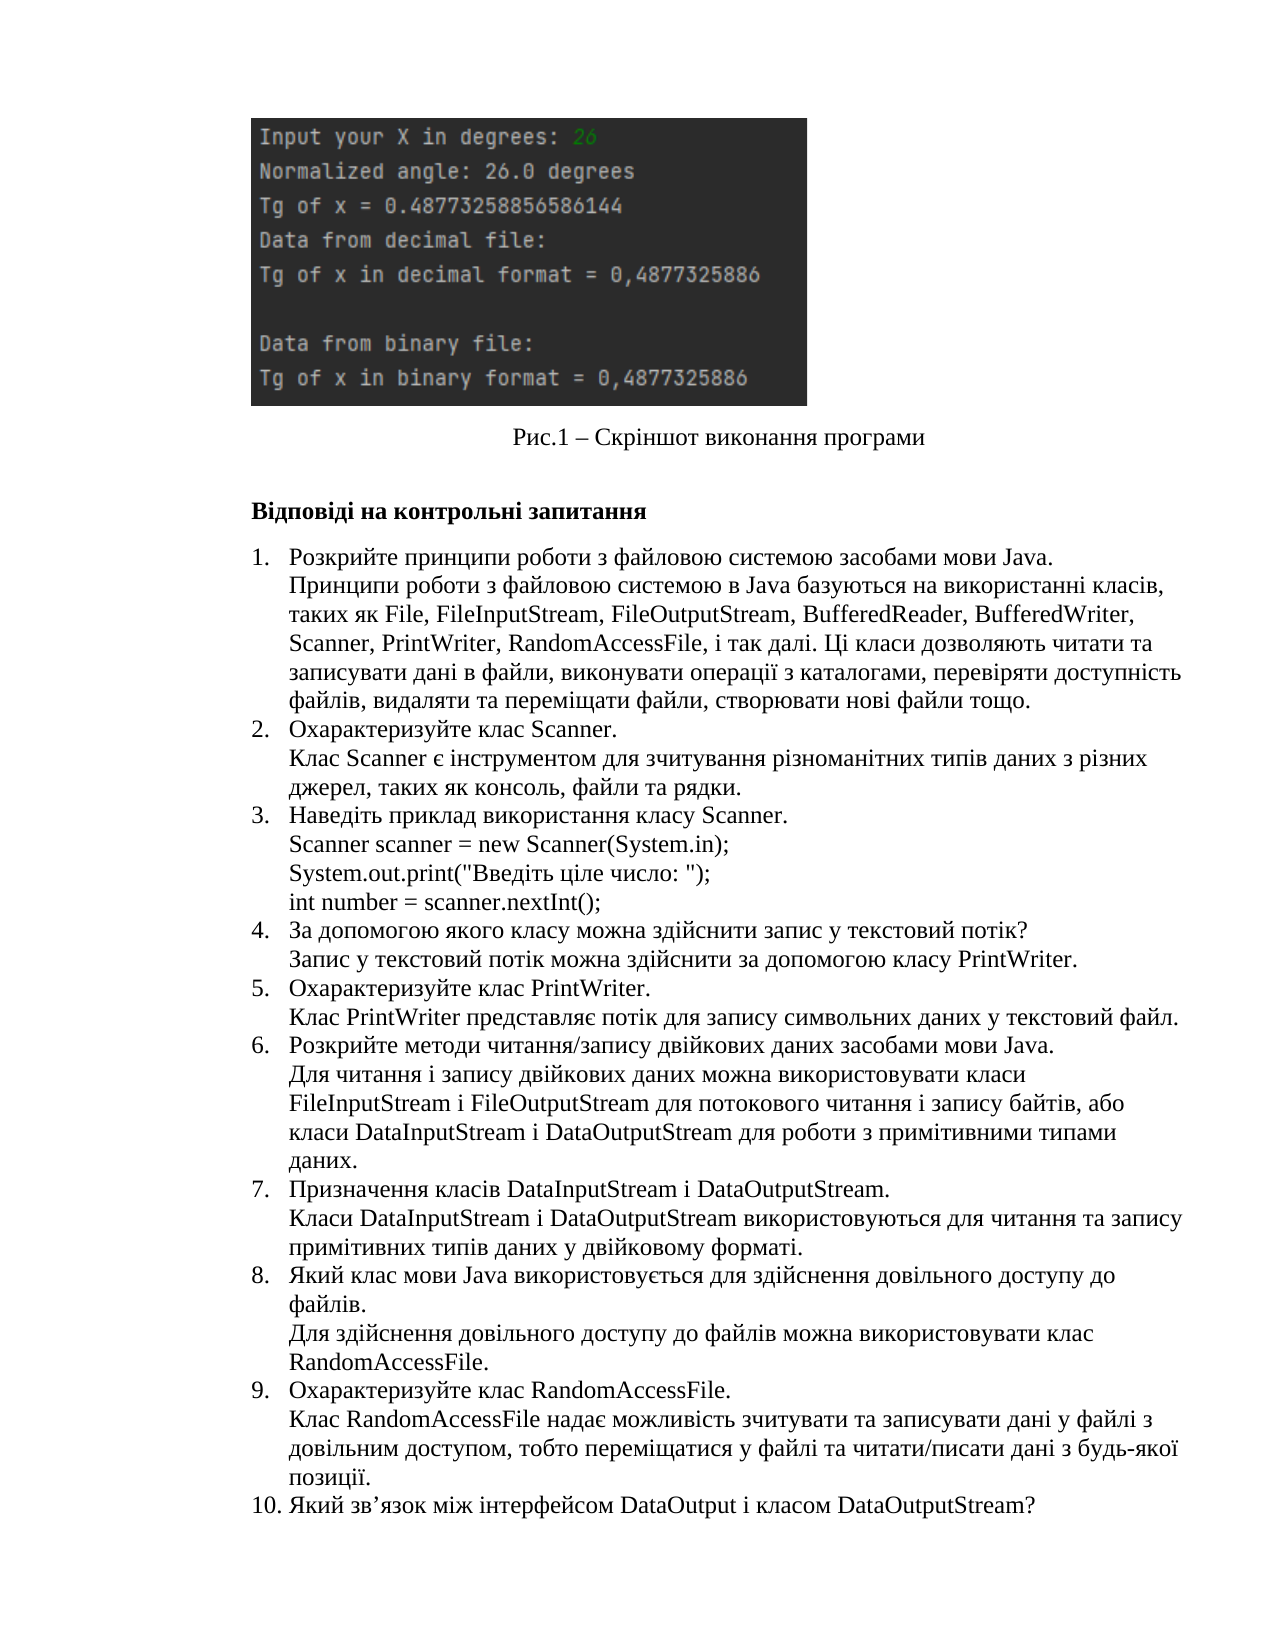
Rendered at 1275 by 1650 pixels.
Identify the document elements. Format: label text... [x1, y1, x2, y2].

list Для здійснення довільного доступу до файлів можна використовувати клас RandomAccessFile. [288, 1318, 1186, 1376]
list Наведіть приклад використання класу Scanner. [251, 801, 1186, 829]
list Класи DataInputStream і DataOutputStream використовуються для читання та запису примітивних типів даних у двійковому форматі. [288, 1203, 1186, 1261]
list Клас Scanner є інструментом для зчитування різноманітних типів даних з різних джерел, таких як консоль, файли та рядки. [288, 743, 1186, 801]
list Який зв’язок між інтерфейсом DataOutput і класом DataOutputStream? [251, 1491, 1186, 1519]
list Охарактеризуйте клас PrintWriter. [251, 973, 1186, 1002]
list Охарактеризуйте клас Scanner. [251, 714, 1186, 743]
list Розкрийте принципи роботи з файловою системою засобами мови Java. [251, 542, 1186, 571]
list Який клас мови Java використовується для здійснення довільного доступу до файлів. [251, 1261, 1186, 1318]
picture [251, 118, 808, 406]
list Для читання і запису двійкових даних можна використовувати класи FileInputStream і FileOutputStream для потокового читання і запису байтів, або класи DataInputStream і DataOutputStream для роботи з примітивними типами даних. [288, 1059, 1186, 1174]
list Призначення класів DataInputStream і DataOutputStream. [251, 1174, 1186, 1203]
list Клас RandomAccessFile надає можливість зчитувати та записувати дані у файлі з довільним доступом, тобто переміщатися у файлі та читати/писати дані з будь-якої позиції. [288, 1404, 1186, 1491]
list Запис у текстовий потік можна здійснити за допомогою класу PrintWriter. [288, 944, 1186, 973]
list Scanner scanner = new Scanner(System.in); [288, 829, 1186, 858]
list Клас PrintWriter представляє потік для запису символьних даних у текстовий файл. [288, 1002, 1186, 1031]
list Охарактеризуйте клас RandomAccessFile. [251, 1376, 1186, 1404]
list Принципи роботи з файловою системою в Java базуються на використанні класів, таких як File, FileInputStream, FileOutputStream, BufferedReader, BufferedWriter, Scanner, PrintWriter, RandomAccessFile, і так далі. Ці класи дозволяють читати та записувати дані в файли, виконувати операції з каталогами, перевіряти доступність файлів, видаляти та переміщати файли, створювати нові файли тощо. [288, 571, 1186, 714]
list За допомогою якого класу можна здійснити запис у текстовий потік? [251, 916, 1186, 944]
list System.out.print("Введіть ціле число: "); [288, 858, 1186, 887]
list Розкрийте методи читання/запису двійкових даних засобами мови Java. [251, 1031, 1186, 1059]
text Відповіді на контрольні запитання [177, 496, 1186, 525]
list int number = scanner.nextInt(); [288, 887, 1186, 916]
text Рис.1 – Скріншот виконання програми [177, 422, 1186, 451]
